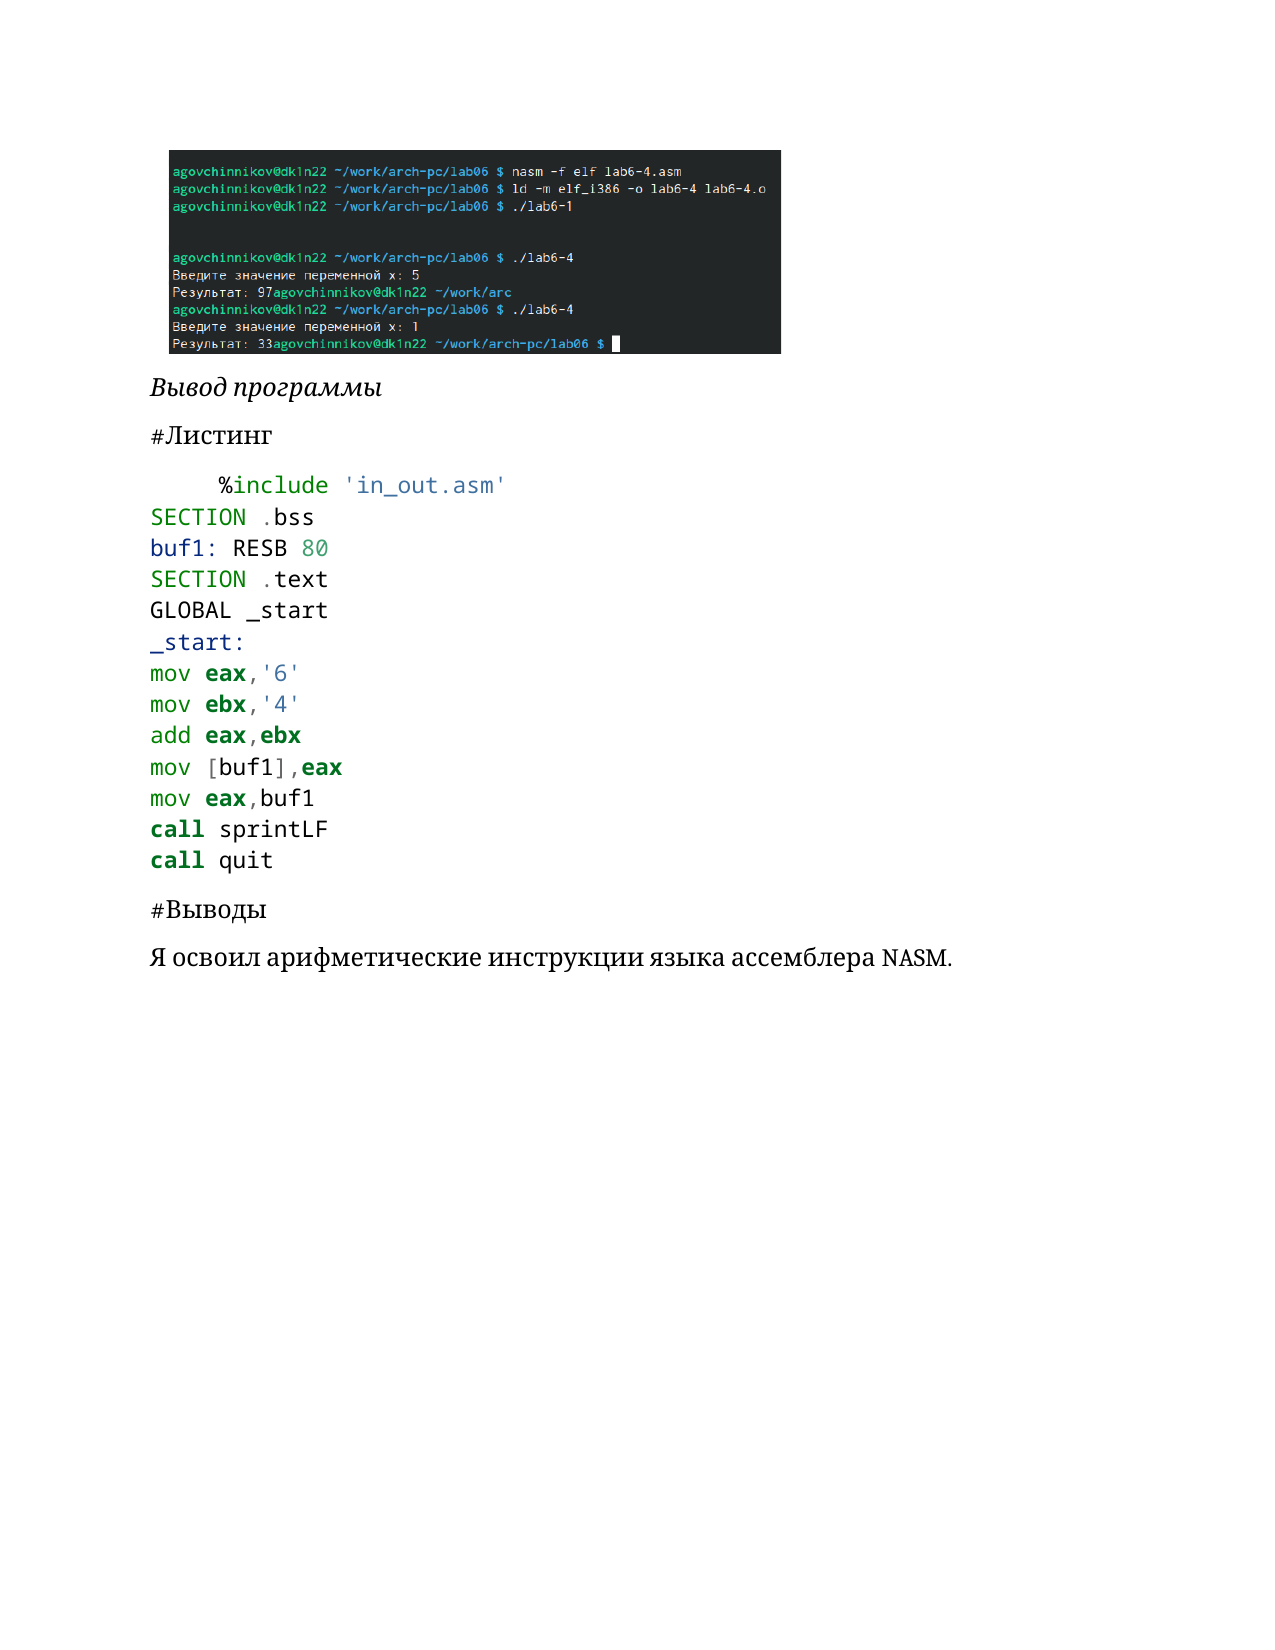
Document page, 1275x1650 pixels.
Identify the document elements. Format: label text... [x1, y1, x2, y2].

picture [168, 150, 782, 354]
text Я освоил арифметические инструкции языка ассемблера NASM. [150, 944, 1125, 972]
text #Выводы [150, 896, 1125, 925]
text %include 'in_out.asm' SECTION .bss buf1: RESB 80 SECTION .text GLOBAL _start _start: mov eax,'6' mov ebx,'4' add eax,ebx mov [buf1],eax mov eax,buf1 call sprintLF call quit [150, 469, 1125, 875]
text Вывод программы [150, 374, 1125, 403]
text #Листинг [150, 422, 1125, 450]
